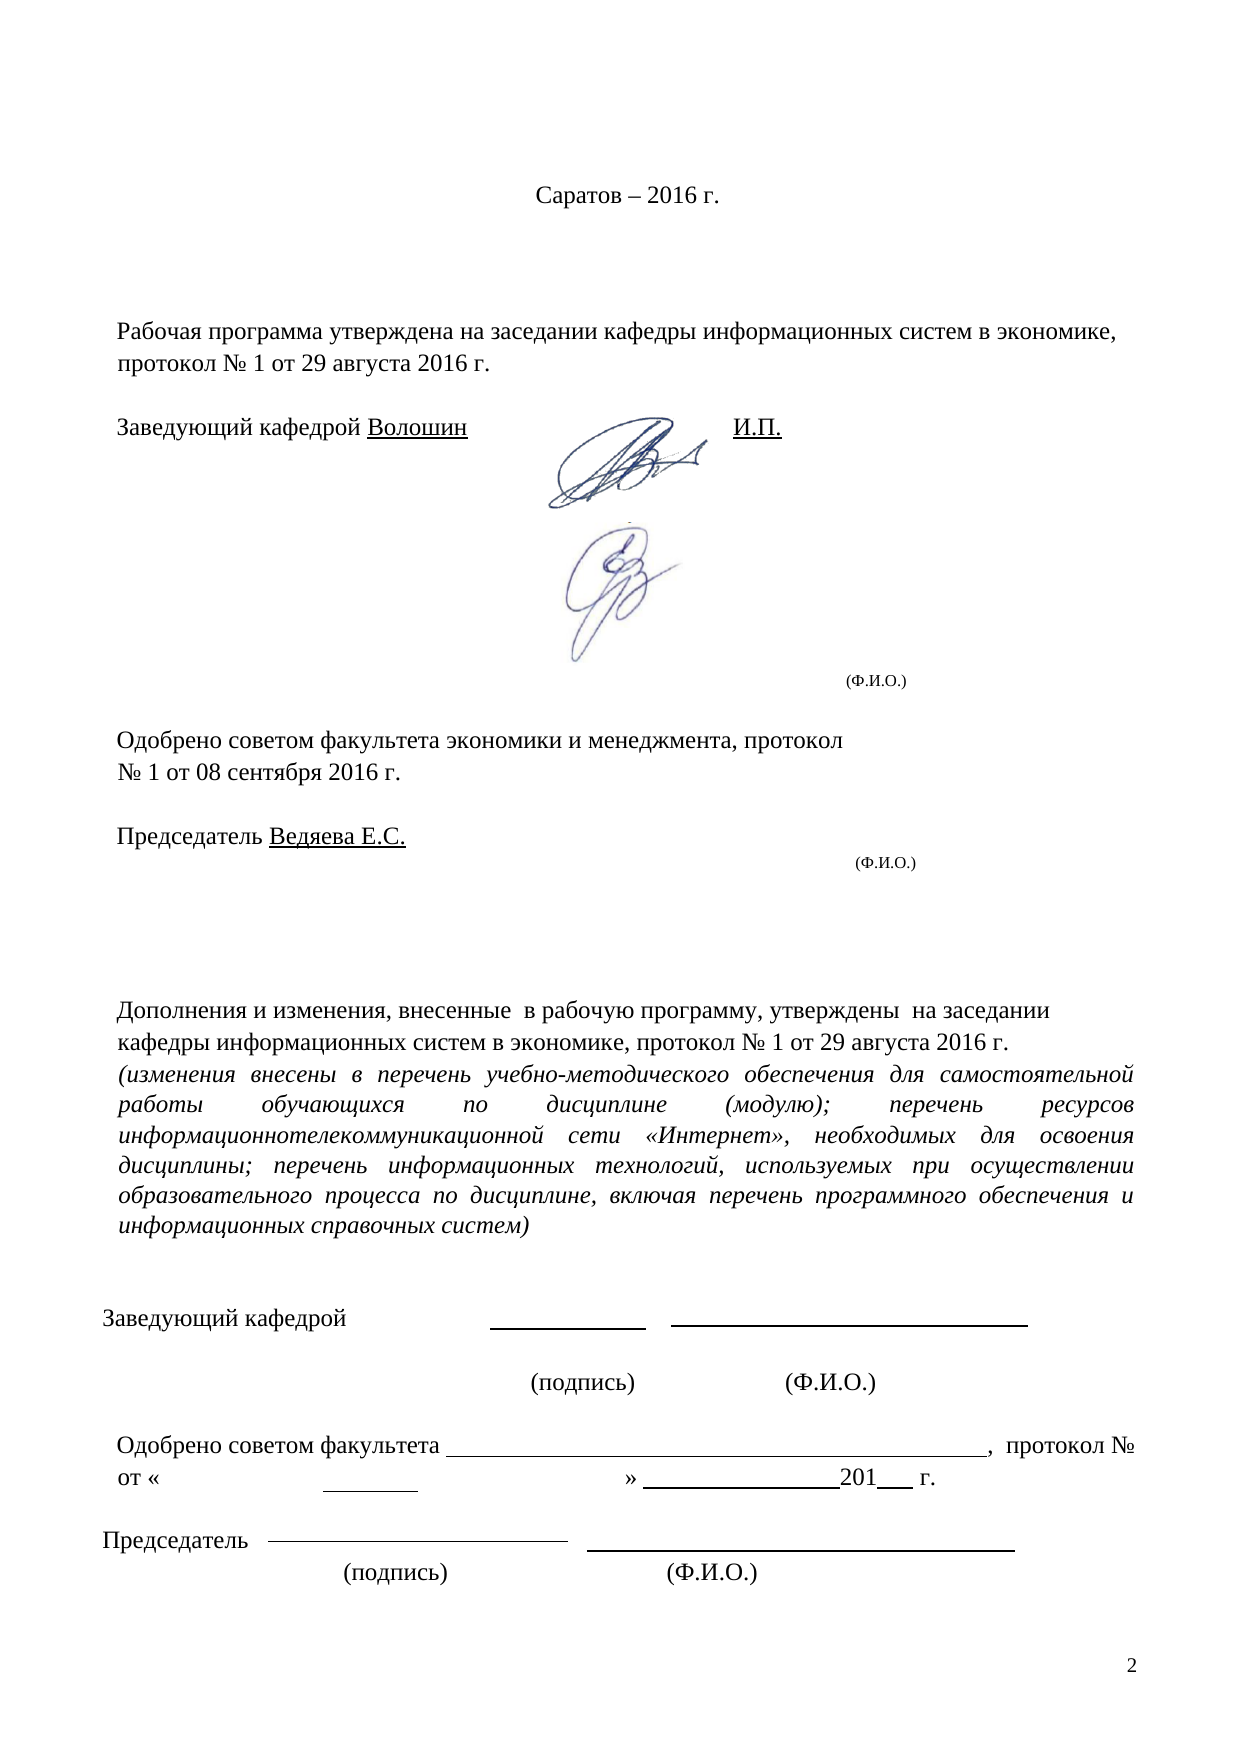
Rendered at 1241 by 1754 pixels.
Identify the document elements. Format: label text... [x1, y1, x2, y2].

picture [535, 411, 715, 515]
text Одобрено советом факультета экономики и менеджмента, протокол № 1 от 08 сентября 2016 г. [116, 725, 845, 785]
text Заведующий кафедрой Волошин И.П. [116, 412, 535, 441]
text Дополнения и изменения, внесенные в рабочую программу, утверждены на заседании кафедры информационных систем в экономике, протокол № 1 от 29 августа 2016 г. [116, 996, 1136, 1056]
text Заведующий кафедрой Волошин И.П. [715, 412, 1136, 441]
text (Ф.И.О.) [536, 853, 1216, 872]
text Председатель Ведяева Е.С. [116, 821, 1136, 850]
text Рабочая программа утверждена на заседании кафедры информационных систем в экономике, протокол № 1 от 29 августа 2016 г. [116, 316, 1136, 377]
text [116, 1431, 1136, 1491]
text Заведующий кафедрой [102, 1303, 1216, 1364]
text (Ф.И.О.) [536, 444, 1216, 690]
text (подпись) (Ф.И.О.) [153, 1367, 1216, 1396]
text (изменения внесены в перечень учебно-методического обеспечения для самостоятельной работы обучающихся по дисциплине (модулю); перечень ресурсов информационнотелекоммуникационной сети «Интернет», необходимых для освоения дисциплины; перечень информационных технологий, используемых при осуществлении образовательного процесса по дисциплине, включая перечень программного обеспечения и информационных справочных систем) [118, 1059, 1137, 1239]
picture [544, 521, 694, 666]
text Саратов – 2016 г. [153, 180, 1102, 209]
text (подпись) (Ф.И.О.) [343, 1557, 1136, 1586]
text Председатель [102, 1525, 1216, 1554]
